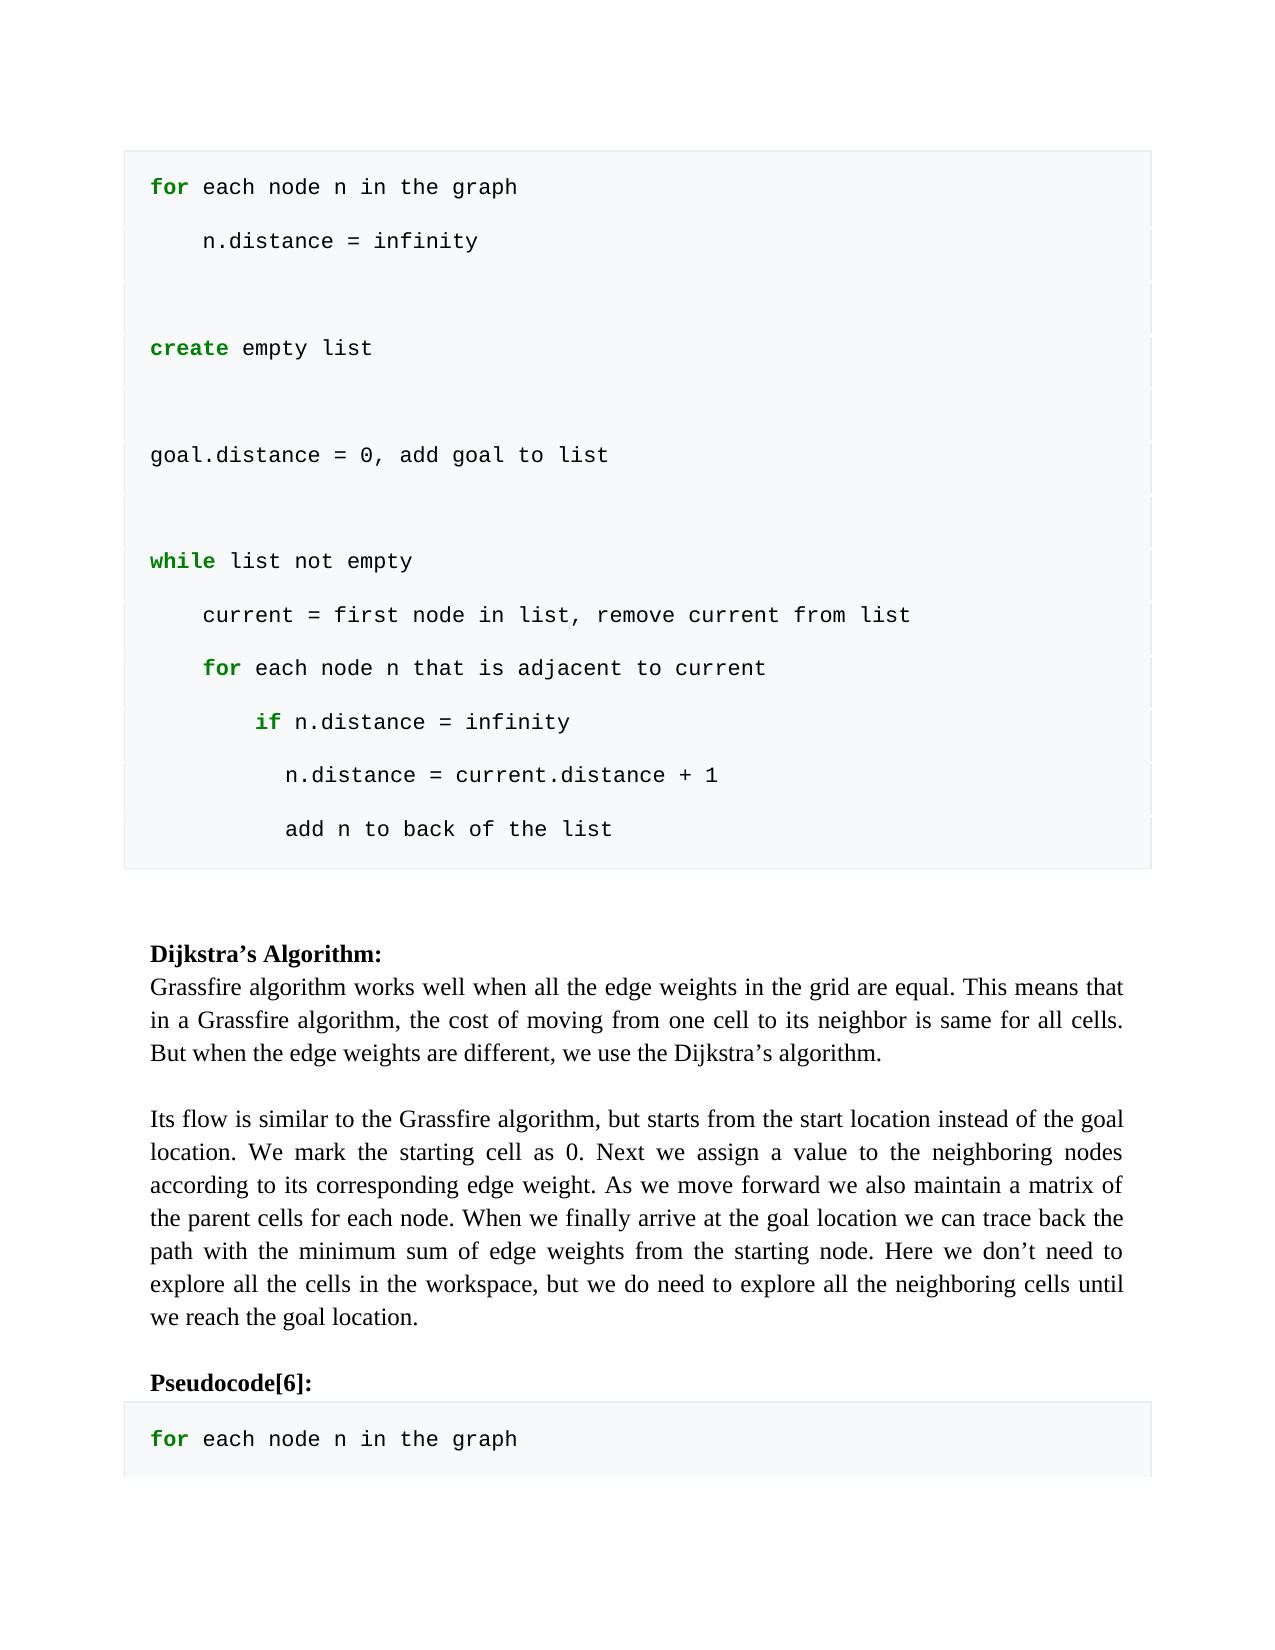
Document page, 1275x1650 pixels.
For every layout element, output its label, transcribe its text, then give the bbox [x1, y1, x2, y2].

text goal.distance = 0, add goal to list [125, 444, 1150, 493]
text for each node n in the graph [125, 152, 1150, 226]
text for each node n that is adjacent to current [123, 657, 1151, 707]
text for each node n in the graph [125, 1403, 1150, 1477]
text Dijkstra’s Algorithm: [150, 939, 1125, 968]
text add n to back of the list [125, 818, 1150, 868]
text Pseudocode[6]: [150, 1368, 1125, 1397]
text n.distance = current.distance + 1 [125, 764, 1150, 814]
text current = first node in list, remove current from list [125, 604, 1150, 654]
text n.distance = infinity [125, 230, 1150, 280]
text while list not empty [125, 551, 1150, 600]
text create empty list [125, 337, 1150, 387]
text Grassfire algorithm works well when all the edge weights in the grid are equal. This means that in a Grassfire algorithm, the cost of moving from one cell to its neighbor is same for all cells. But when the edge weights are different, we use the Dijkstra’s algorithm. [150, 972, 1125, 1067]
text if n.distance = infinity [125, 711, 1150, 761]
text Its flow is similar to the Grassfire algorithm, but starts from the start location instead of the goal location. We mark the starting cell as 0. Next we assign a value to the neighboring nodes according to its corresponding edge weight. As we move forward we also maintain a matrix of the parent cells for each node. When we finally arrive at the goal location we can trace back the path with the minimum sum of edge weights from the starting node. Here we don’t need to explore all the cells in the workspace, but we do need to explore all the neighboring cells until we reach the goal location. [150, 1104, 1125, 1331]
